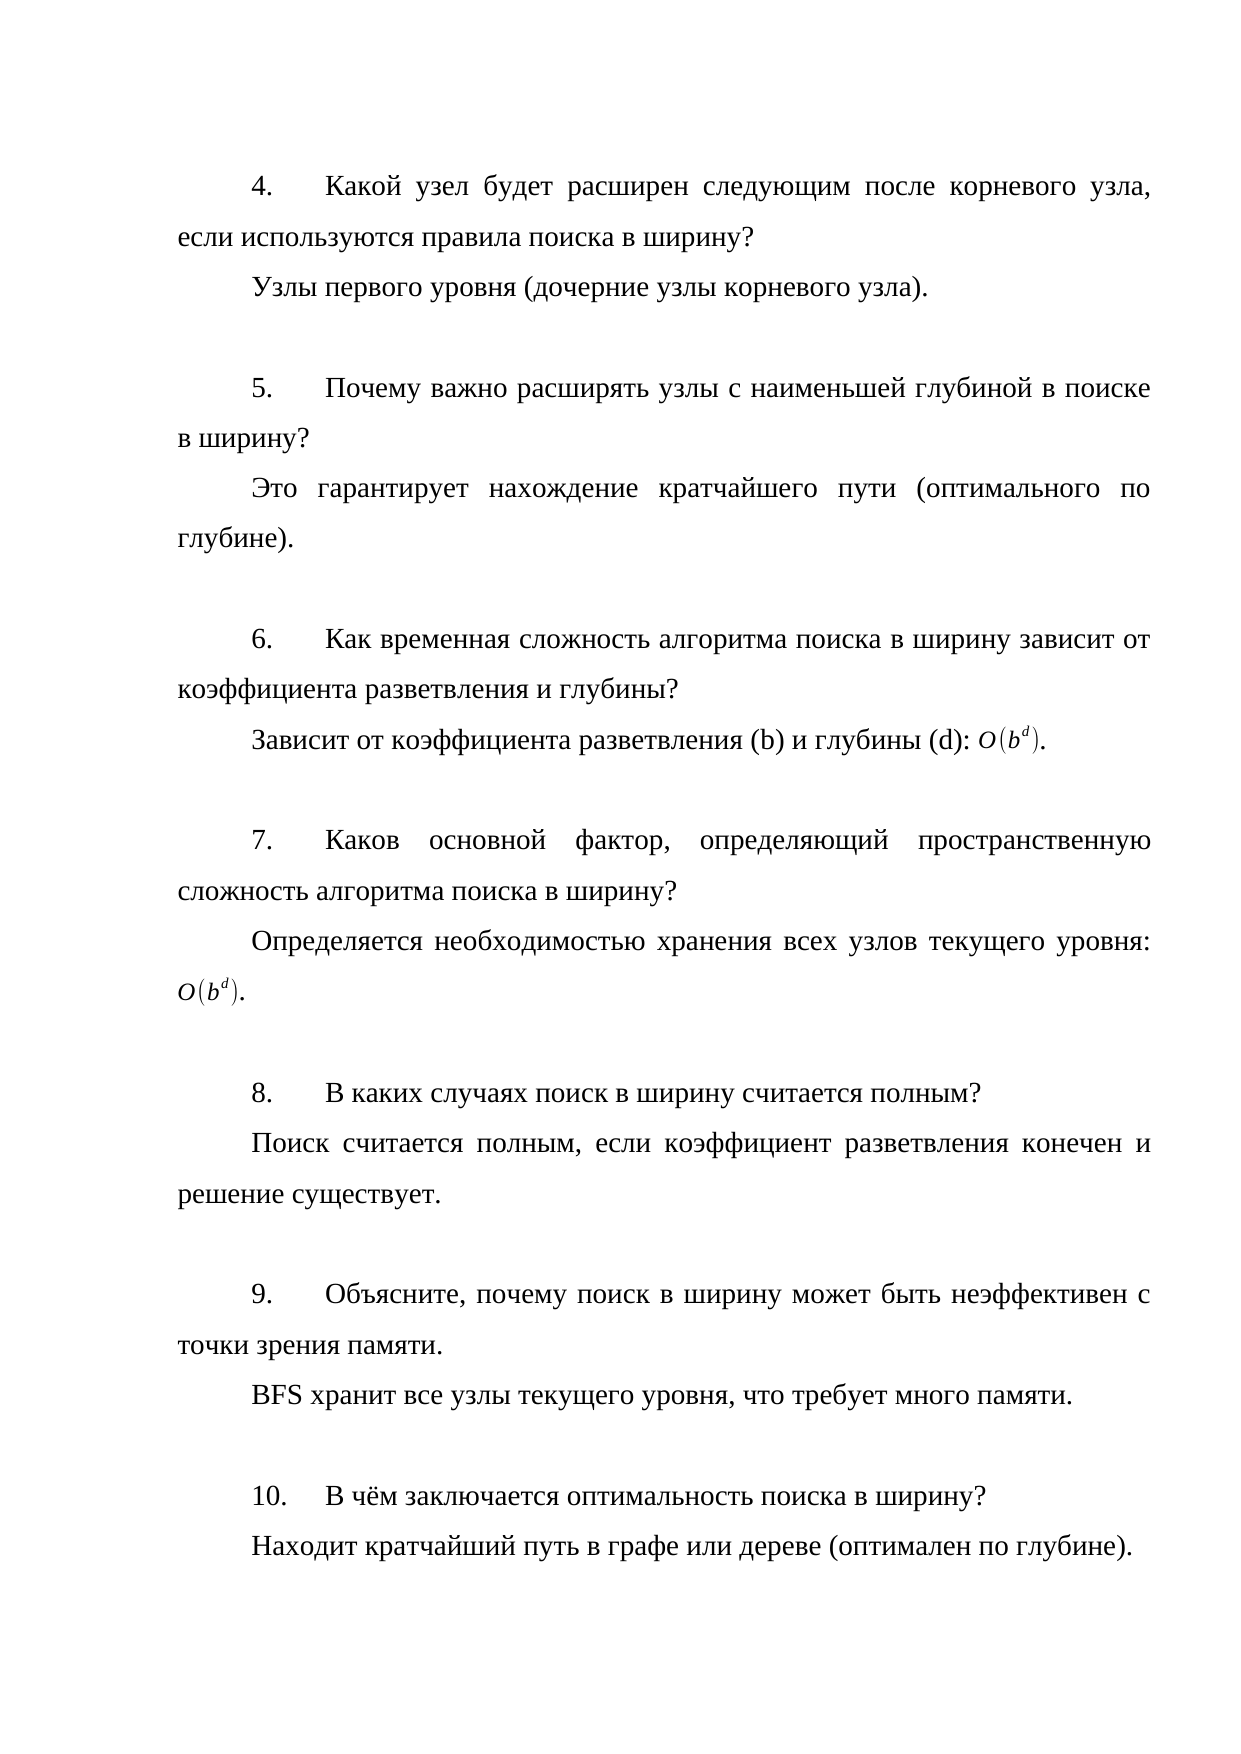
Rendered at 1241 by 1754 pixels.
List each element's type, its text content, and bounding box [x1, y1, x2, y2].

text Находит кратчайший путь в графе или дереве (оптимален по глубине). [177, 1528, 1152, 1562]
text Определяется необходимостью хранения всех узлов текущего уровня: . [177, 923, 1152, 1008]
list Почему важно расширять узлы с наименьшей глубиной в поиске в ширину? [177, 370, 1152, 453]
list Какой узел будет расширен следующим после корневого узла, если используются правила поиска в ширину? [177, 168, 1152, 252]
list Объясните, почему поиск в ширину может быть неэффективен с точки зрения памяти. [177, 1277, 1152, 1360]
text BFS хранит все узлы текущего уровня, что требует много памяти. [177, 1377, 1152, 1411]
list В чём заключается оптимальность поиска в ширину? [177, 1478, 1152, 1511]
text Узлы первого уровня (дочерние узлы корневого узла). [177, 269, 1152, 303]
list Каков основной фактор, определяющий пространственную сложность алгоритма поиска в ширину? [177, 822, 1152, 906]
text Поиск считается полным, если коэффициент разветвления конечен и решение существует. [177, 1126, 1152, 1209]
list В каких случаях поиск в ширину считается полным? [177, 1075, 1152, 1109]
text Это гарантирует нахождение кратчайшего пути (оптимального по глубине). [177, 470, 1152, 554]
list Как временная сложность алгоритма поиска в ширину зависит от коэффициента разветвления и глубины? [177, 621, 1152, 705]
text Зависит от коэффициента разветвления (b) и глубины (d): . [177, 722, 1152, 755]
